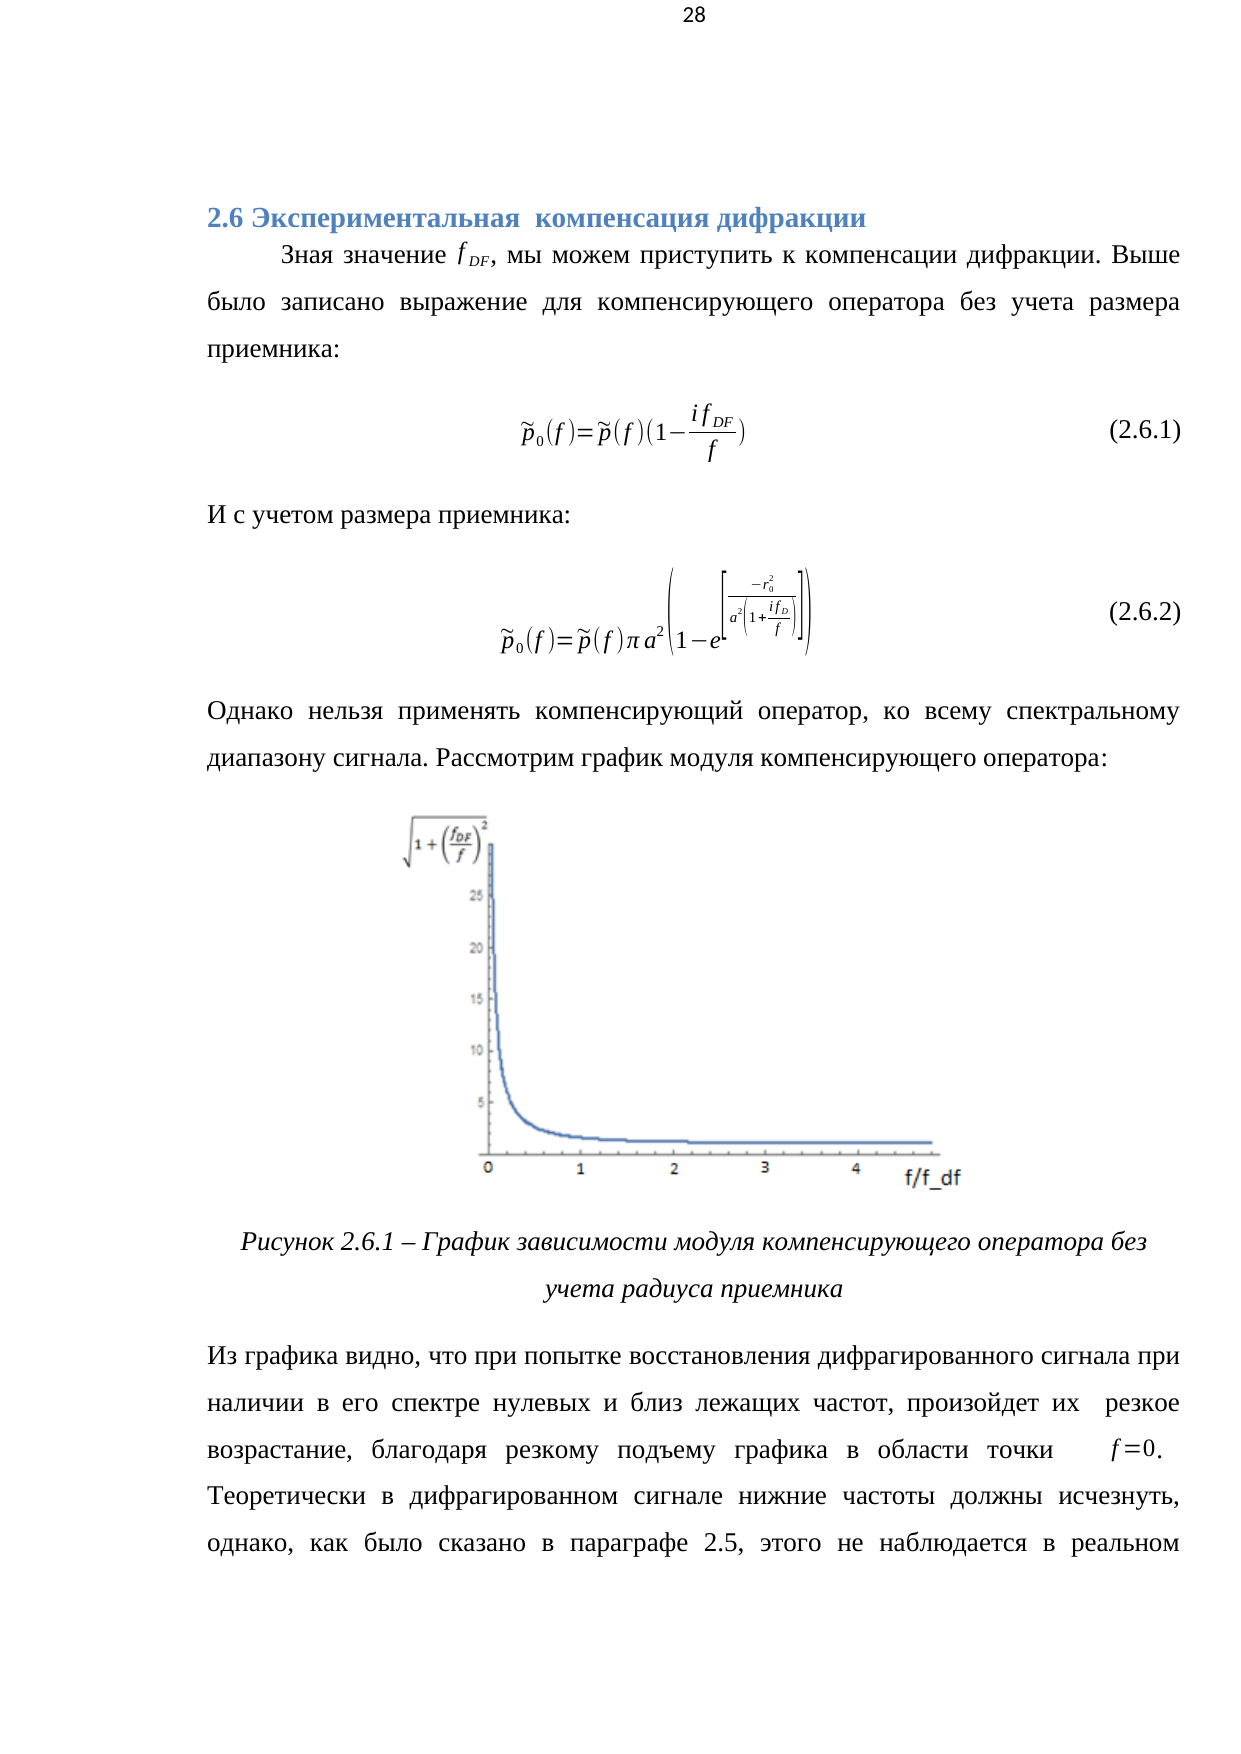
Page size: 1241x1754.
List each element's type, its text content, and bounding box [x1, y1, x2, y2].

text И с учетом размера приемника: [207, 498, 1181, 529]
subtitle 2.6 Экспериментальная компенсация дифракции [207, 200, 1181, 233]
text (2.6.2) [207, 566, 1181, 658]
picture [393, 808, 994, 1201]
text Однако нельзя применять компенсирующий оператор, ко всему спектральному диапазону сигнала. Рассмотрим график модуля компенсирующего оператора: [207, 694, 1181, 772]
text Зная значение , мы можем приступить к компенсации дифракции. Выше было записано выражение для компенсирующего оператора без учета размера приемника: [207, 238, 1181, 363]
text Рисунок 2.6.1 – График зависимости модуля компенсирующего оператора без учета радиуса приемника [207, 1225, 1181, 1303]
text (2.6.1) [207, 399, 1181, 462]
